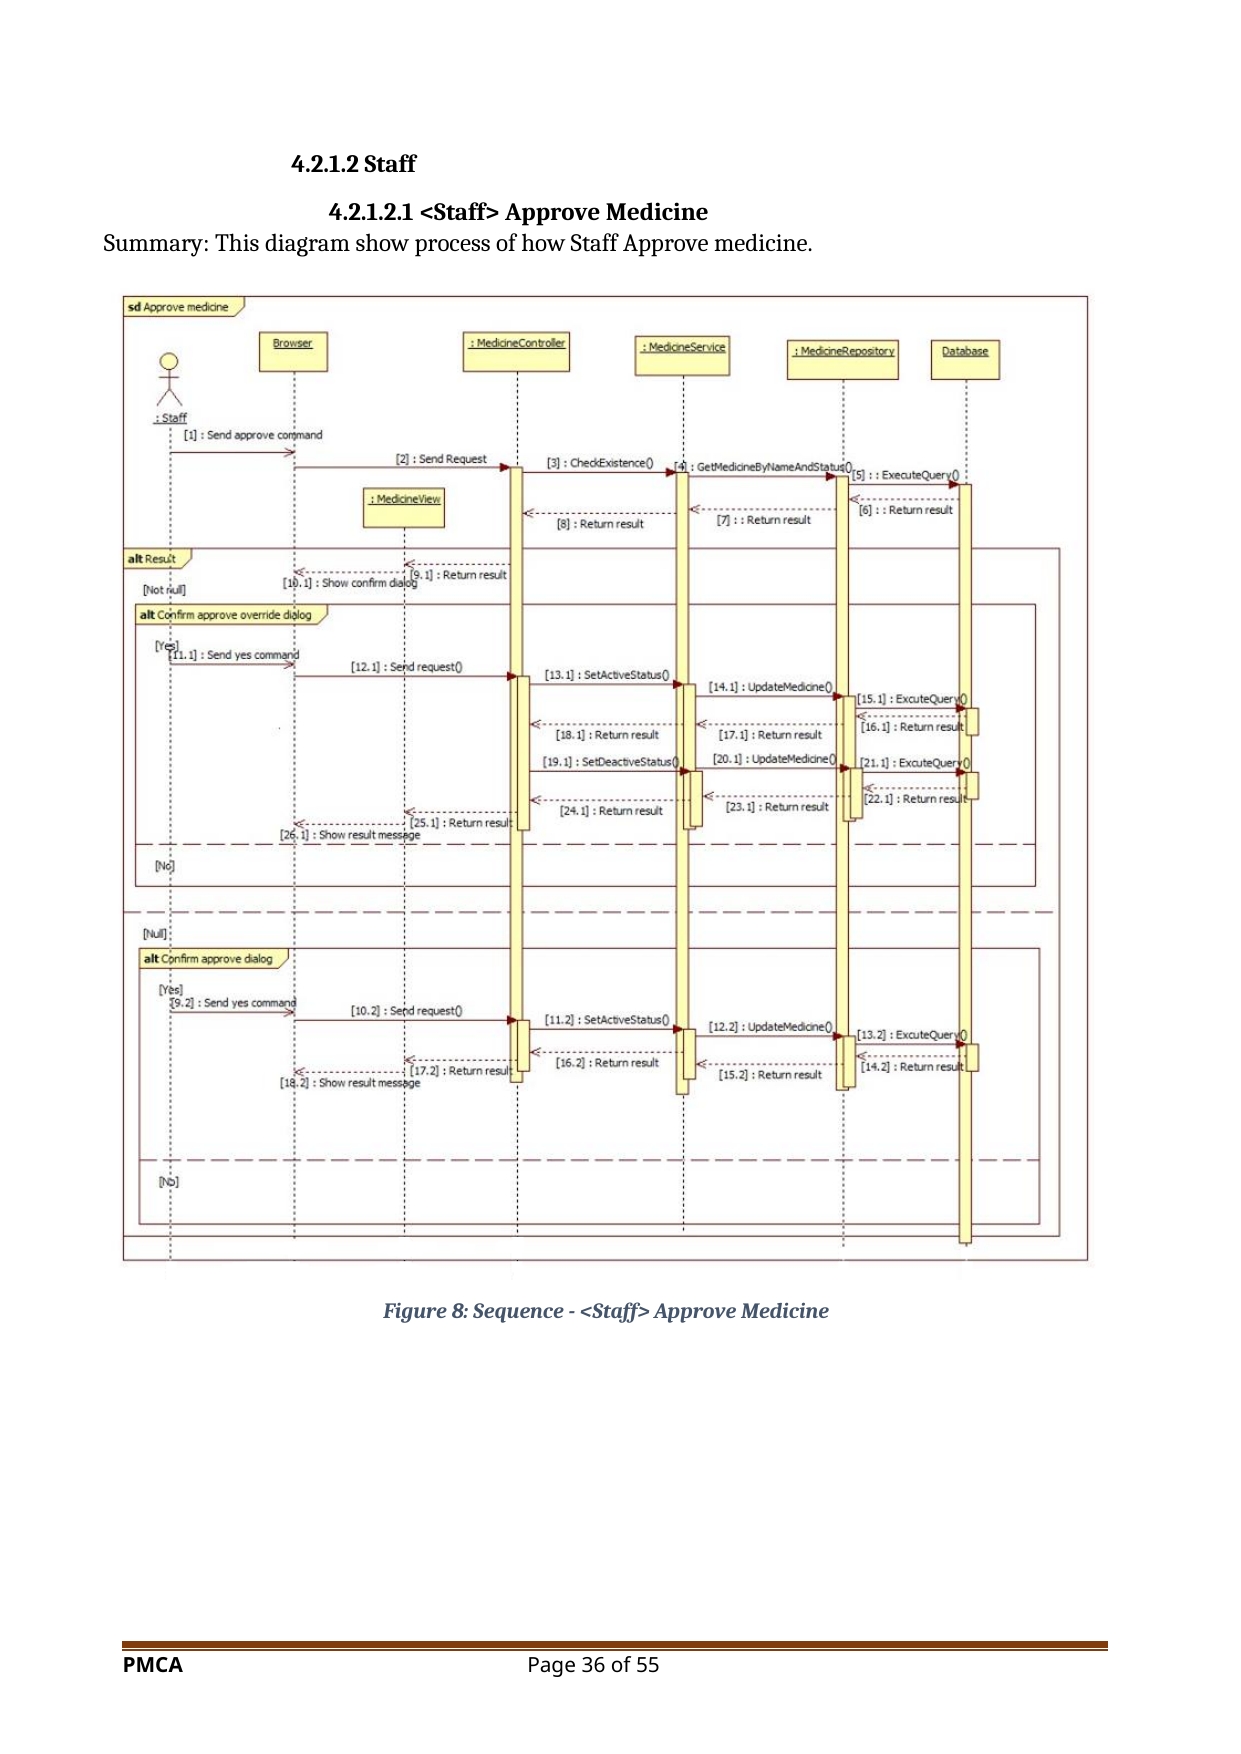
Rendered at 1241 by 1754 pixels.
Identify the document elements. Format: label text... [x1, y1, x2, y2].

subtitle Staff [291, 150, 1108, 179]
text Summary: This diagram show process of how Staff Approve medicine. [103, 229, 1108, 257]
subtitle <Staff> Approve Medicine [328, 198, 1108, 226]
picture [103, 276, 1107, 1280]
